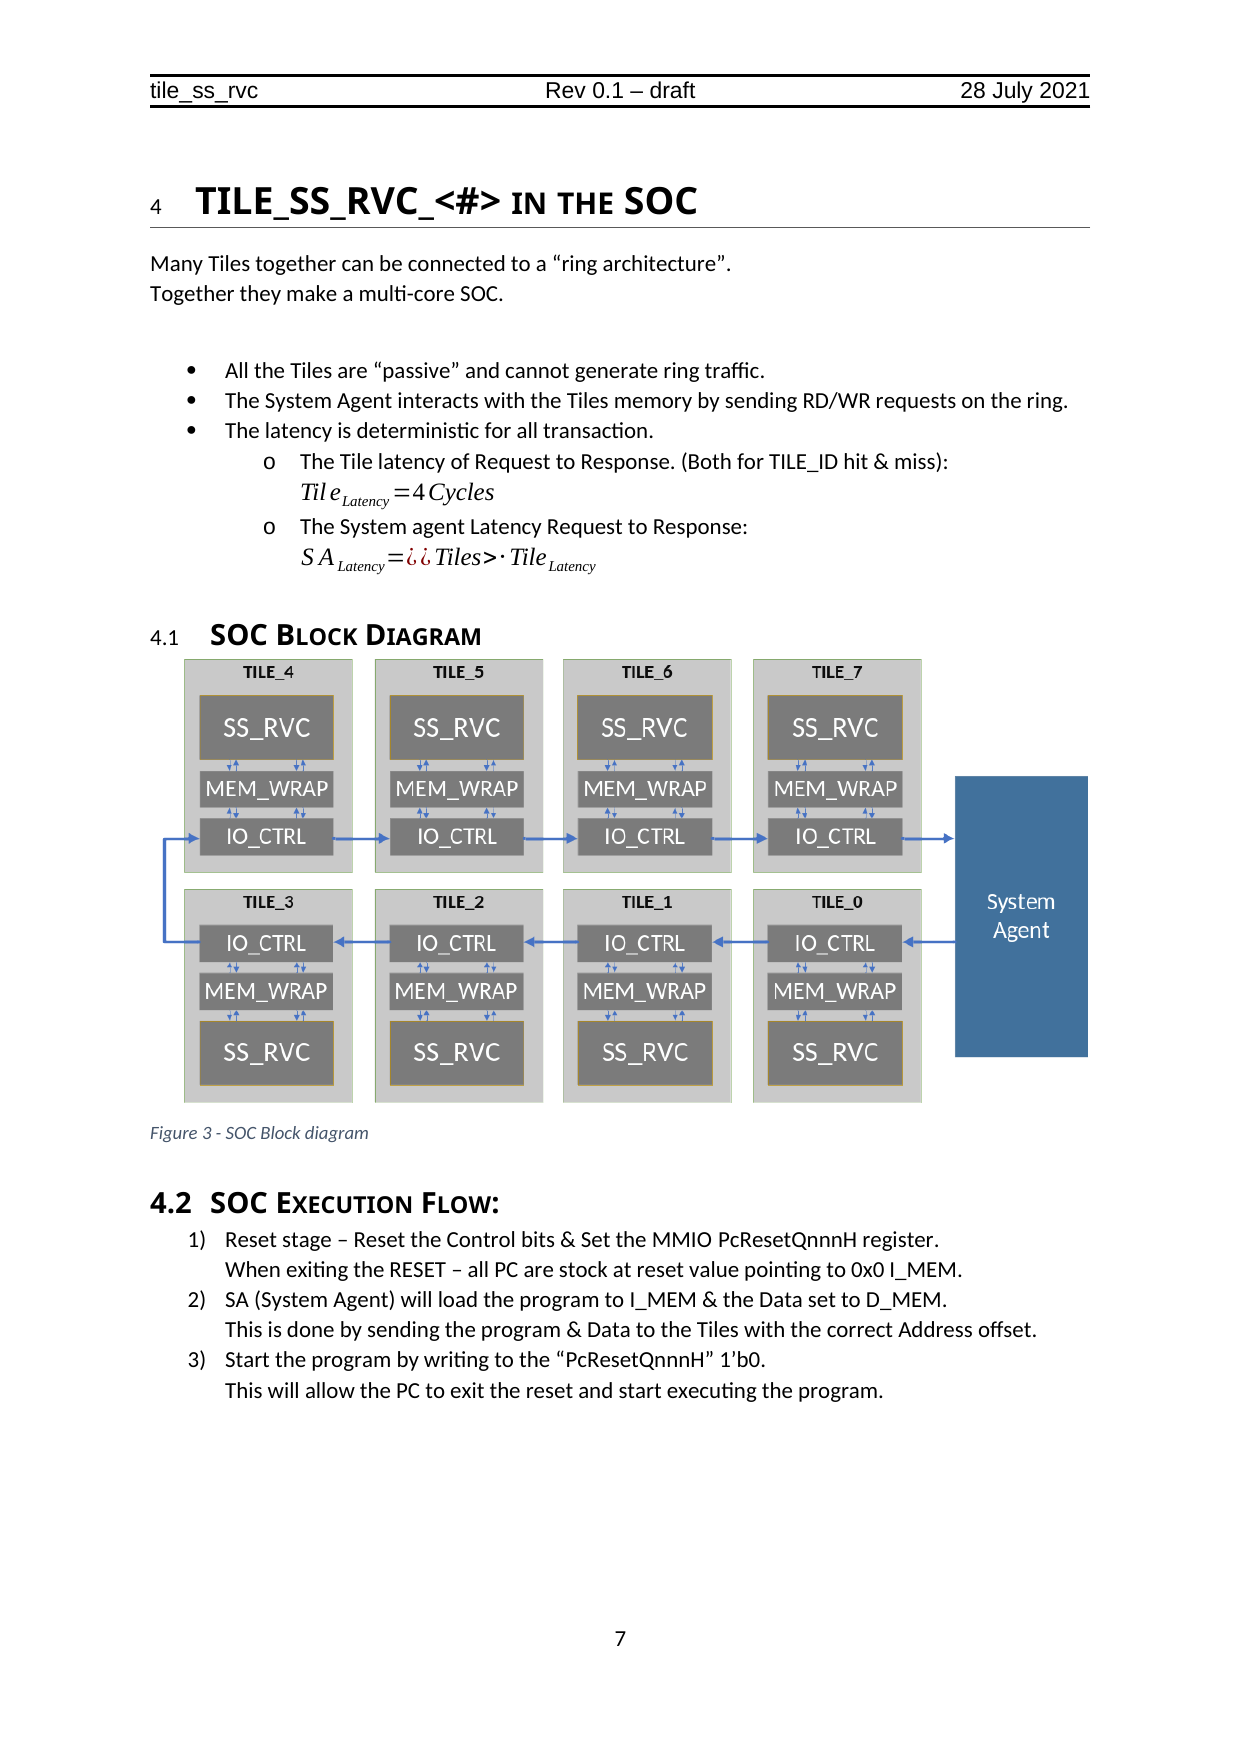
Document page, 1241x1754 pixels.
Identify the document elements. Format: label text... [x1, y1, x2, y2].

list Reset stage – Reset the Control bits & Set the MMIO PcResetQnnnH register. [187, 1225, 1090, 1253]
list SA (System Agent) will load the program to I_MEM & the Data set to D_MEM. This is done by sending the program & Data to the Tiles with the correct Address offset. [187, 1285, 1090, 1343]
subtitle TILE_SS_RVC_<#> in the SOC [150, 174, 1090, 227]
list The Tile latency of Request to Response. (Both for TILE_ID hit & miss): [262, 447, 1090, 476]
list When exiting the RESET – all PC are stock at reset value pointing to 0x0 I_MEM. [225, 1255, 1090, 1283]
list Start the program by writing to the “PcResetQnnnH” 1’b0. This will allow the PC to exit the reset and start executing the program. [187, 1346, 1090, 1404]
list All the Tiles are “passive” and cannot generate ring traffic. [187, 356, 1090, 384]
text Many Tiles together can be connected to a “ring architecture”. Together they make a multi-core SOC. [150, 249, 1090, 337]
list The System agent Latency Request to Response: [262, 512, 1090, 541]
list The System Agent interacts with the Tiles memory by sending RD/WR requests on the ring. [187, 386, 1090, 414]
list The latency is deterministic for all transaction. [187, 417, 1090, 445]
subtitle SOC Block Diagram [150, 614, 1090, 654]
subtitle SOC Execution Flow: [150, 1182, 1090, 1222]
